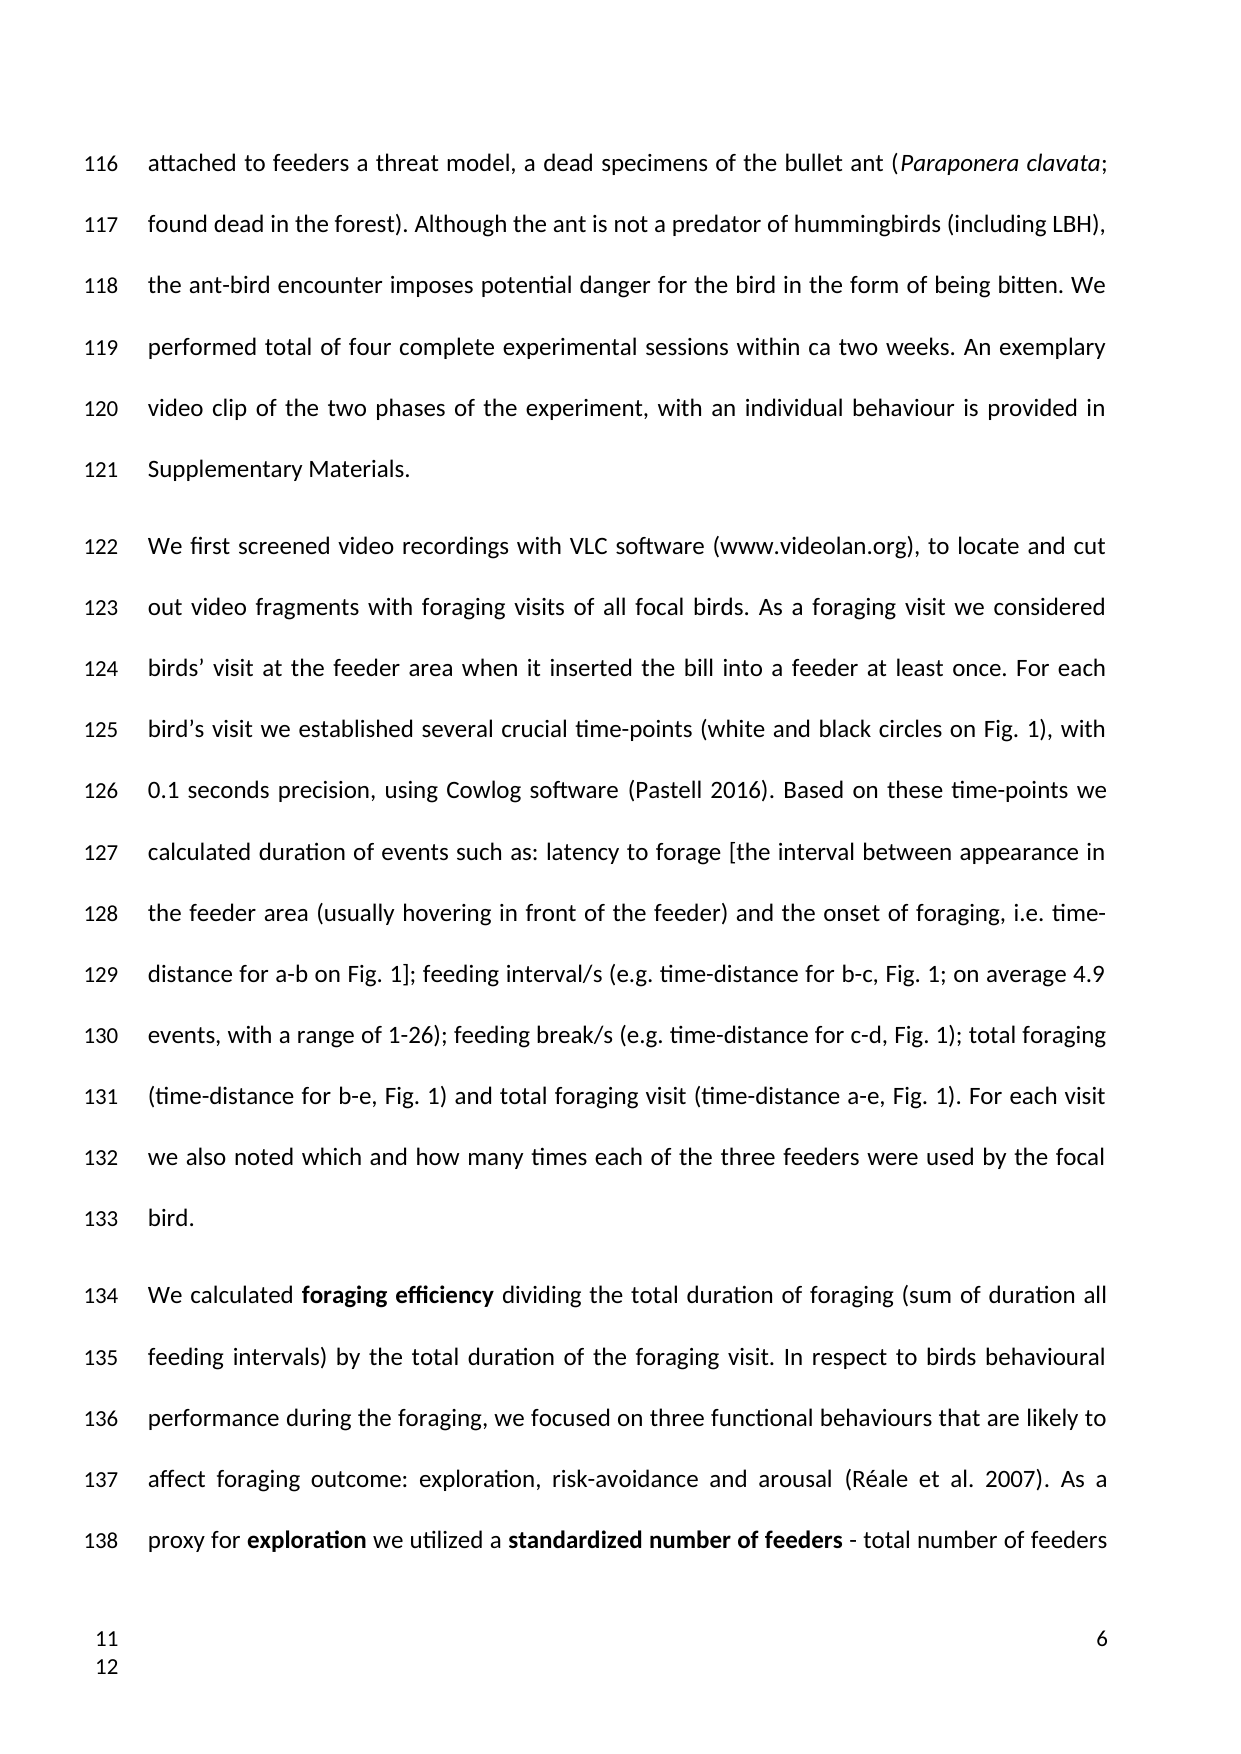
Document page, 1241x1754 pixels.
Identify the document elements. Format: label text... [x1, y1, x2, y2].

text We first screened video recordings with VLC software (www.videolan.org), to locate and cut out video fragments with foraging visits of all focal birds. As a foraging visit we considered birds’ visit at the feeder area when it inserted the bill into a feeder at least once. For each bird’s visit we established several crucial time-points (white and black circles on Fig. 1), with 0.1 seconds precision, using Cowlog software (Pastell 2016). Based on these time-points we calculated duration of events such as: latency to forage [the interval between appearance in the feeder area (usually hovering in front of the feeder) and the onset of foraging, i.e. time-distance for a-b on Fig. 1]; feeding interval/s (e.g. time-distance for b-c, Fig. 1; on average 4.9 events, with a range of 1-26); feeding break/s (e.g. time-distance for c-d, Fig. 1); total foraging (time-distance for b-e, Fig. 1) and total foraging visit (time-distance a-e, Fig. 1). For each visit we also noted which and how many times each of the three feeders were used by the focal bird. [148, 531, 1107, 1232]
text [148, 1280, 1107, 1554]
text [148, 148, 1107, 483]
